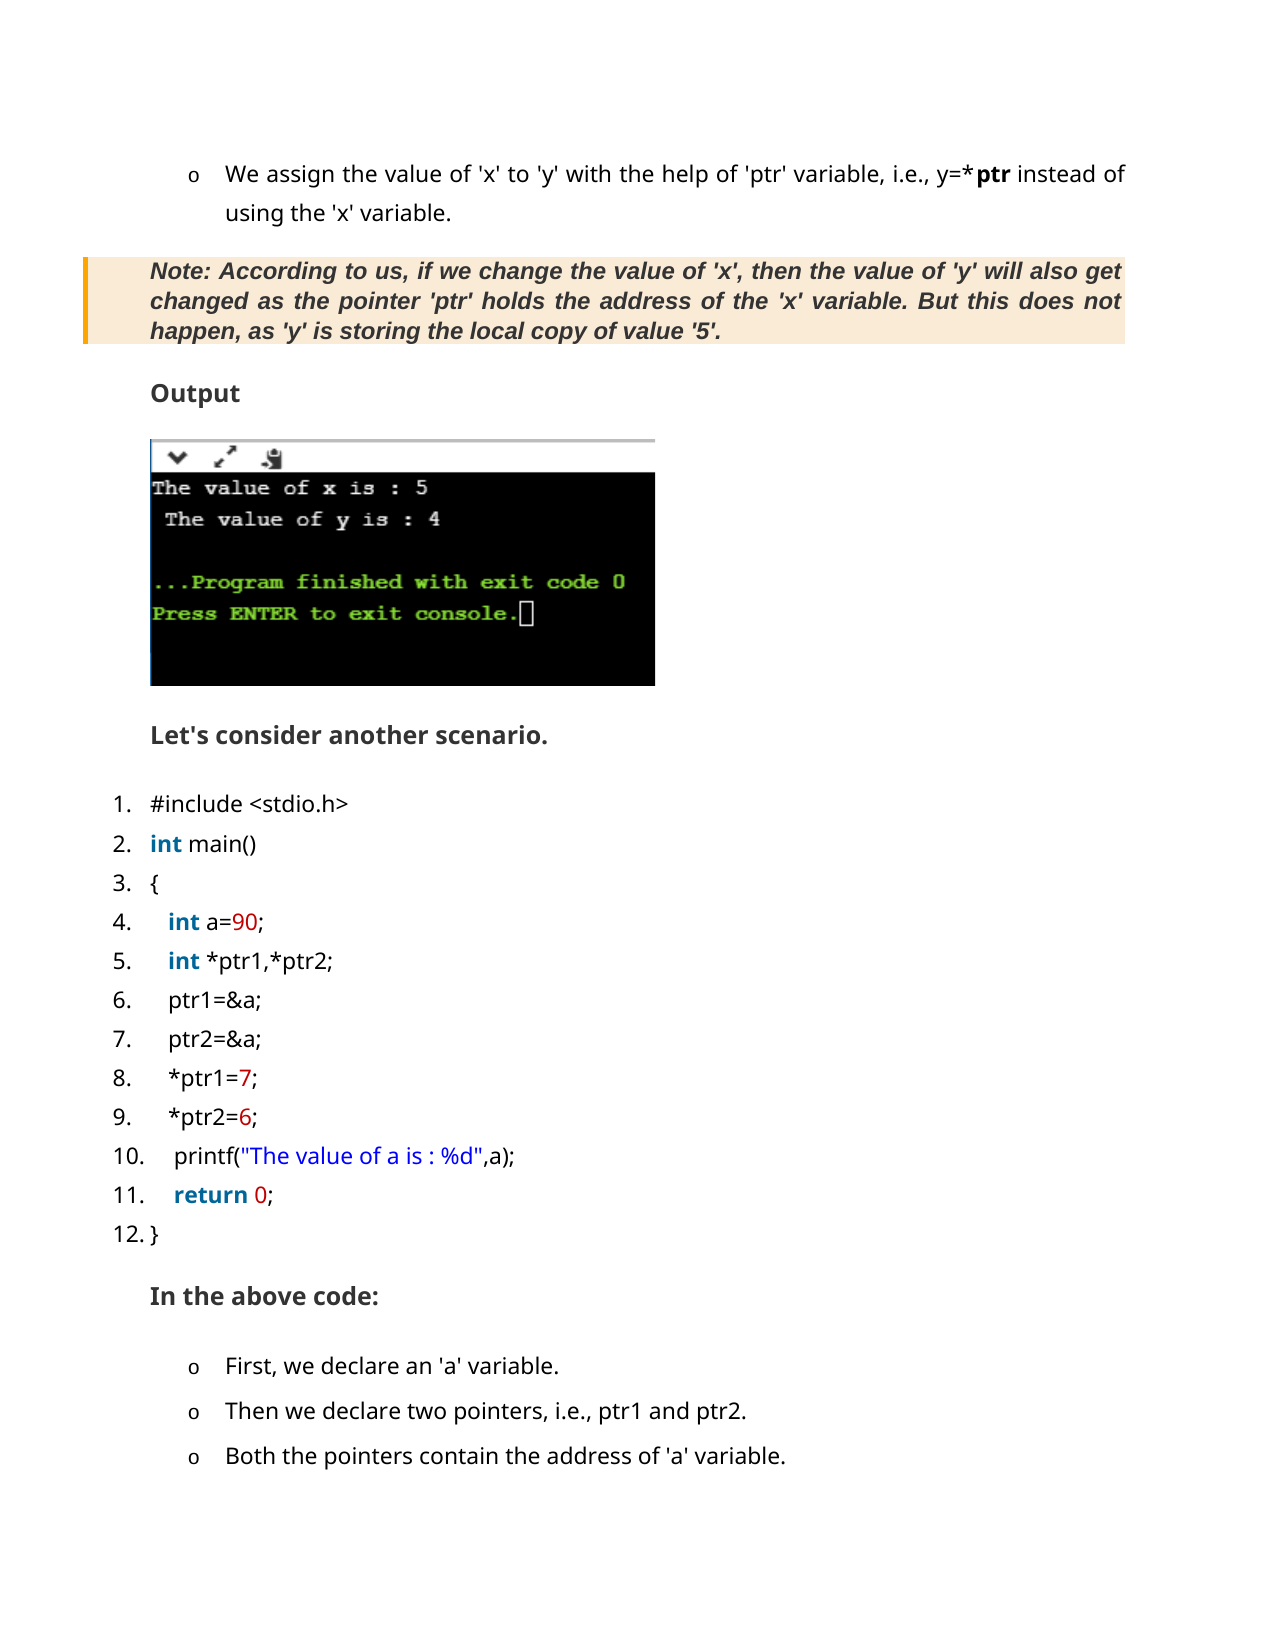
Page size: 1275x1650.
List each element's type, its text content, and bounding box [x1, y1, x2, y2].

list ptr1=&a; [112, 976, 1125, 1015]
list *ptr1=7; [112, 1054, 1125, 1093]
list Both the pointers contain the address of 'a' variable. [187, 1432, 1125, 1471]
picture [150, 439, 655, 686]
list int *ptr1,*ptr2; [112, 937, 1125, 976]
list printf("The value of a is : %d",a); [112, 1132, 1125, 1171]
list int a=90; [112, 898, 1125, 937]
list First, we declare an 'a' variable. [187, 1342, 1125, 1381]
list #include <stdio.h> [112, 781, 1125, 820]
list Then we declare two pointers, i.e., ptr1 and ptr2. [187, 1387, 1125, 1426]
list int main() [112, 820, 1125, 859]
list We assign the value of 'x' to 'y' with the help of 'ptr' variable, i.e., y=*ptr instead of using the 'x' variable. [187, 150, 1125, 228]
subtitle Note: According to us, if we change the value of 'x', then the value of 'y' will also get changed as the pointer 'ptr' holds the address of the 'x' variable. But this does not happen, as 'y' is storing the local copy of value '5'. [88, 257, 1125, 344]
list *ptr2=6; [112, 1093, 1125, 1132]
list { [112, 859, 1125, 898]
list ptr2=&a; [112, 1015, 1125, 1054]
list } [112, 1210, 1125, 1249]
text Let's consider another scenario. [150, 717, 1125, 751]
list return 0; [112, 1171, 1125, 1210]
text In the above code: [150, 1278, 1125, 1313]
text Output [150, 376, 1125, 410]
